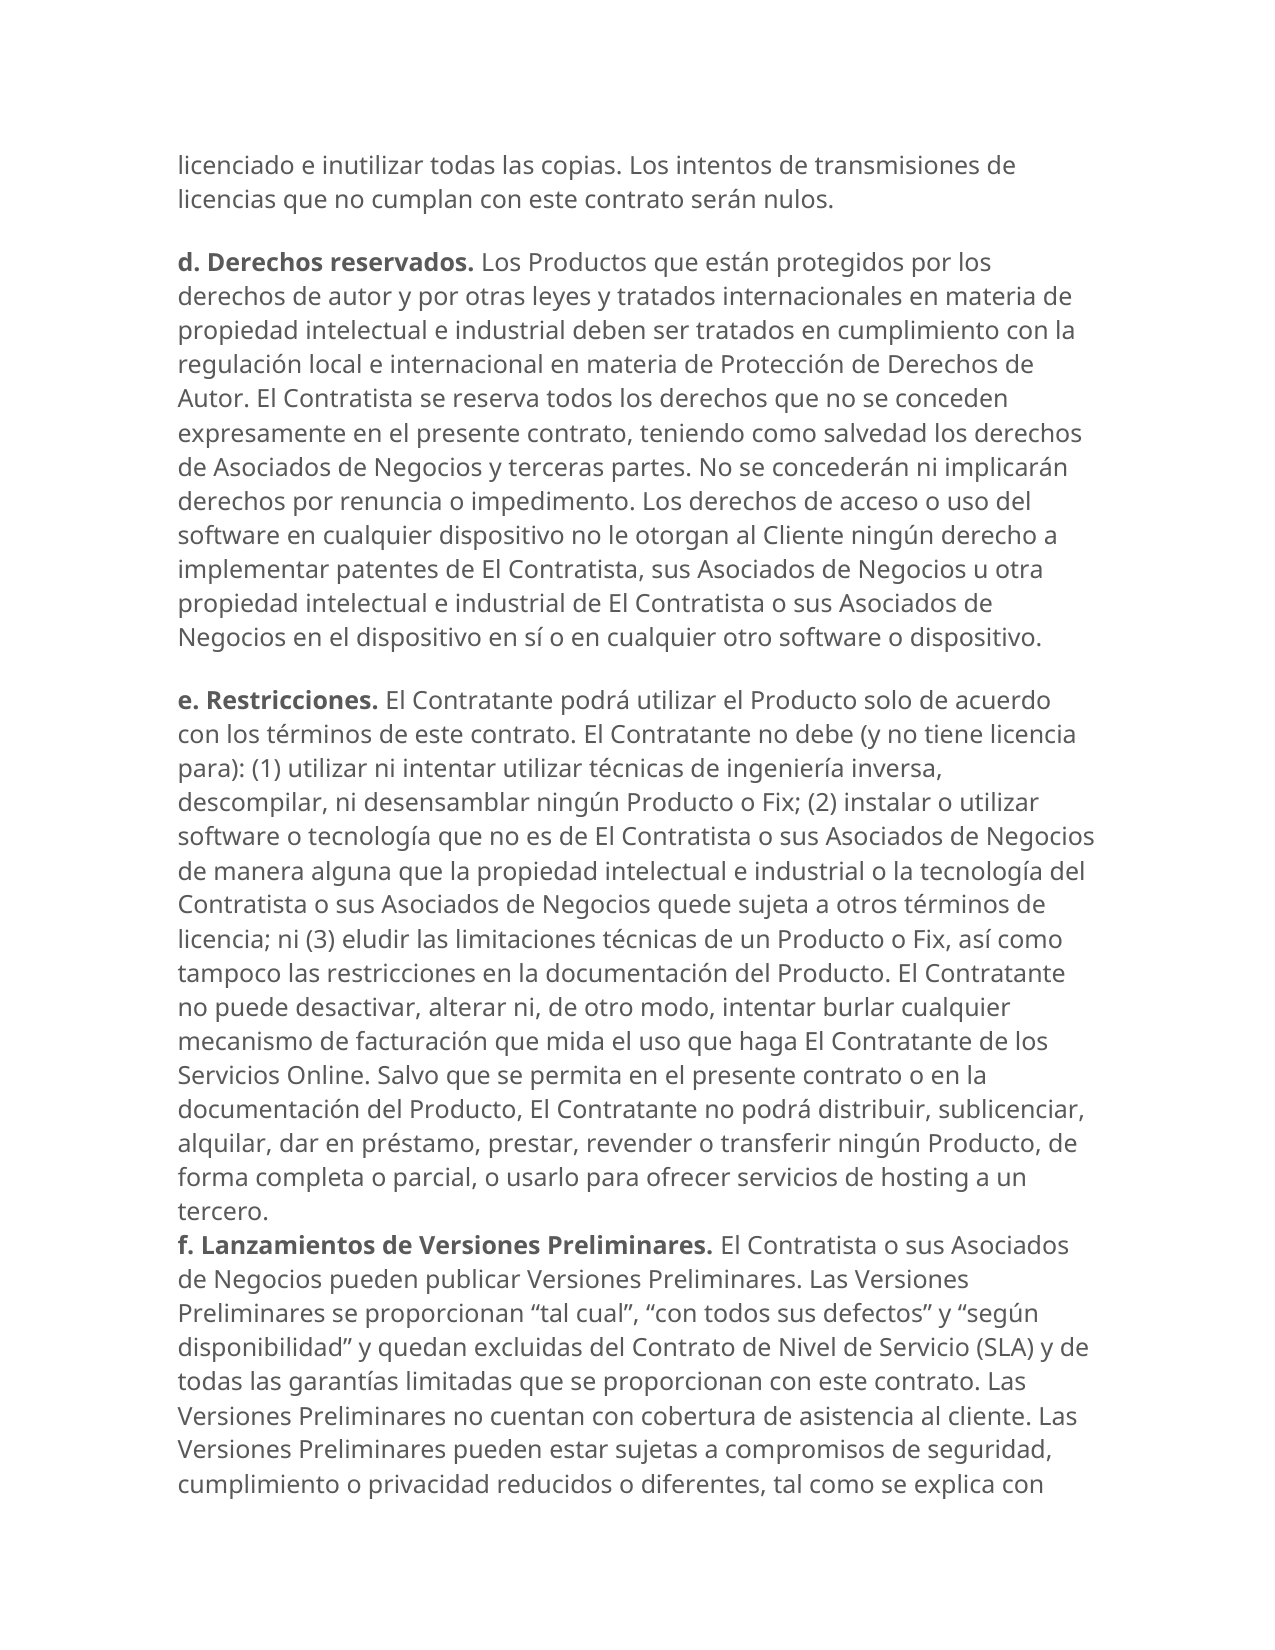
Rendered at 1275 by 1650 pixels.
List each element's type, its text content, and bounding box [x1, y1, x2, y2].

text d. Derechos reservados. Los Productos que están protegidos por los derechos de autor y por otras leyes y tratados internacionales en materia de propiedad intelectual e industrial deben ser tratados en cumplimiento con la regulación local e internacional en materia de Protección de Derechos de Autor. El Contratista se reserva todos los derechos que no se conceden expresamente en el presente contrato, teniendo como salvedad los derechos de Asociados de Negocios y terceras partes. No se concederán ni implicarán derechos por renuncia o impedimento. Los derechos de acceso o uso del software en cualquier dispositivo no le otorgan al Cliente ningún derecho a implementar patentes de El Contratista, sus Asociados de Negocios u otra propiedad intelectual e industrial de El Contratista o sus Asociados de Negocios en el dispositivo en sí o en cualquier otro software o dispositivo. [177, 245, 1098, 654]
text e. Restricciones. El Contratante podrá utilizar el Producto solo de acuerdo con los términos de este contrato. El Contratante no debe (y no tiene licencia para): (1) utilizar ni intentar utilizar técnicas de ingeniería inversa, descompilar, ni desensamblar ningún Producto o Fix; (2) instalar o utilizar software o tecnología que no es de El Contratista o sus Asociados de Negocios de manera alguna que la propiedad intelectual e industrial o la tecnología del Contratista o sus Asociados de Negocios quede sujeta a otros términos de licencia; ni (3) eludir las limitaciones técnicas de un Producto o Fix, así como tampoco las restricciones en la documentación del Producto. El Contratante no puede desactivar, alterar ni, de otro modo, intentar burlar cualquier mecanismo de facturación que mida el uso que haga El Contratante de los Servicios Online. Salvo que se permita en el presente contrato o en la documentación del Producto, El Contratante no podrá distribuir, sublicenciar, alquilar, dar en préstamo, prestar, revender o transferir ningún Producto, de forma completa o parcial, o usarlo para ofrecer servicios de hosting a un tercero. [177, 683, 1098, 1228]
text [177, 148, 1098, 216]
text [177, 1228, 1098, 1500]
